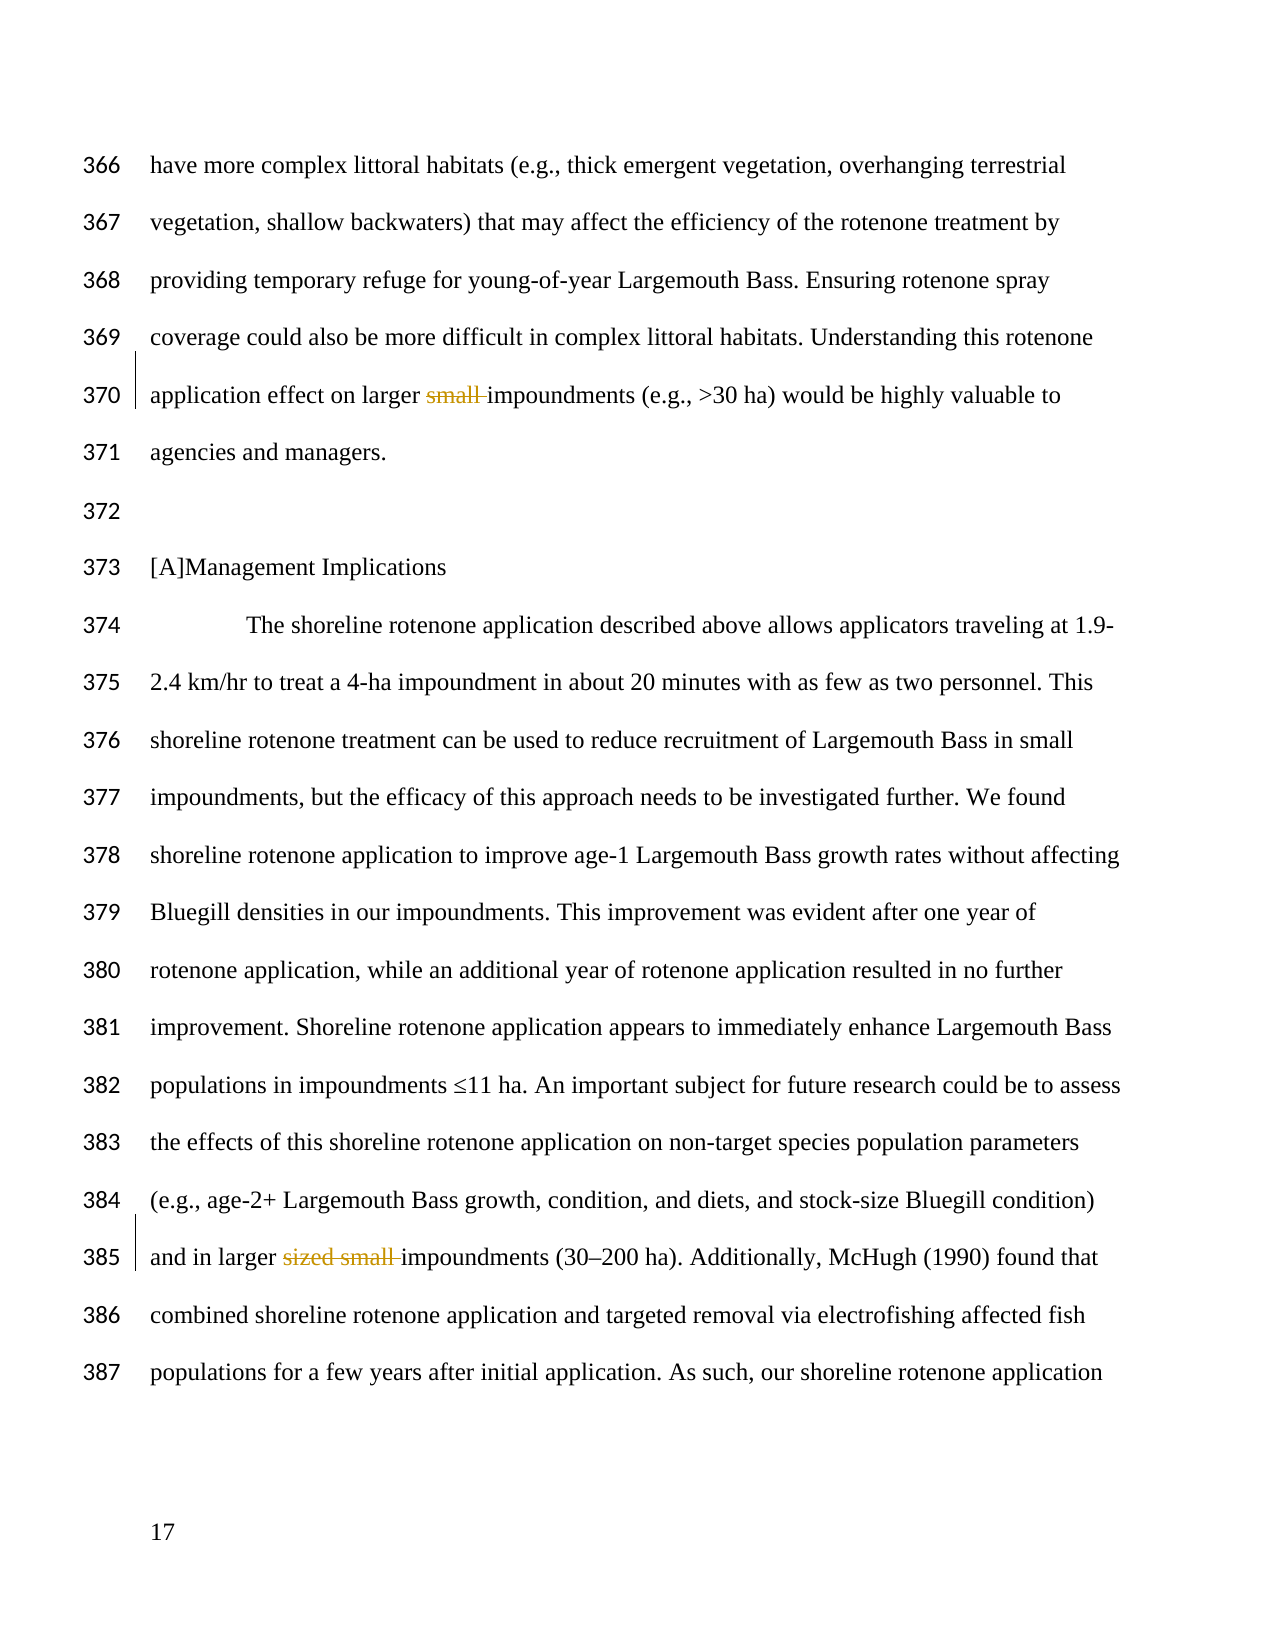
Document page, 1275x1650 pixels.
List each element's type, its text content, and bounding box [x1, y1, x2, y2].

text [150, 610, 1125, 1386]
text [A]Management Implications [150, 552, 1125, 581]
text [150, 150, 1125, 466]
